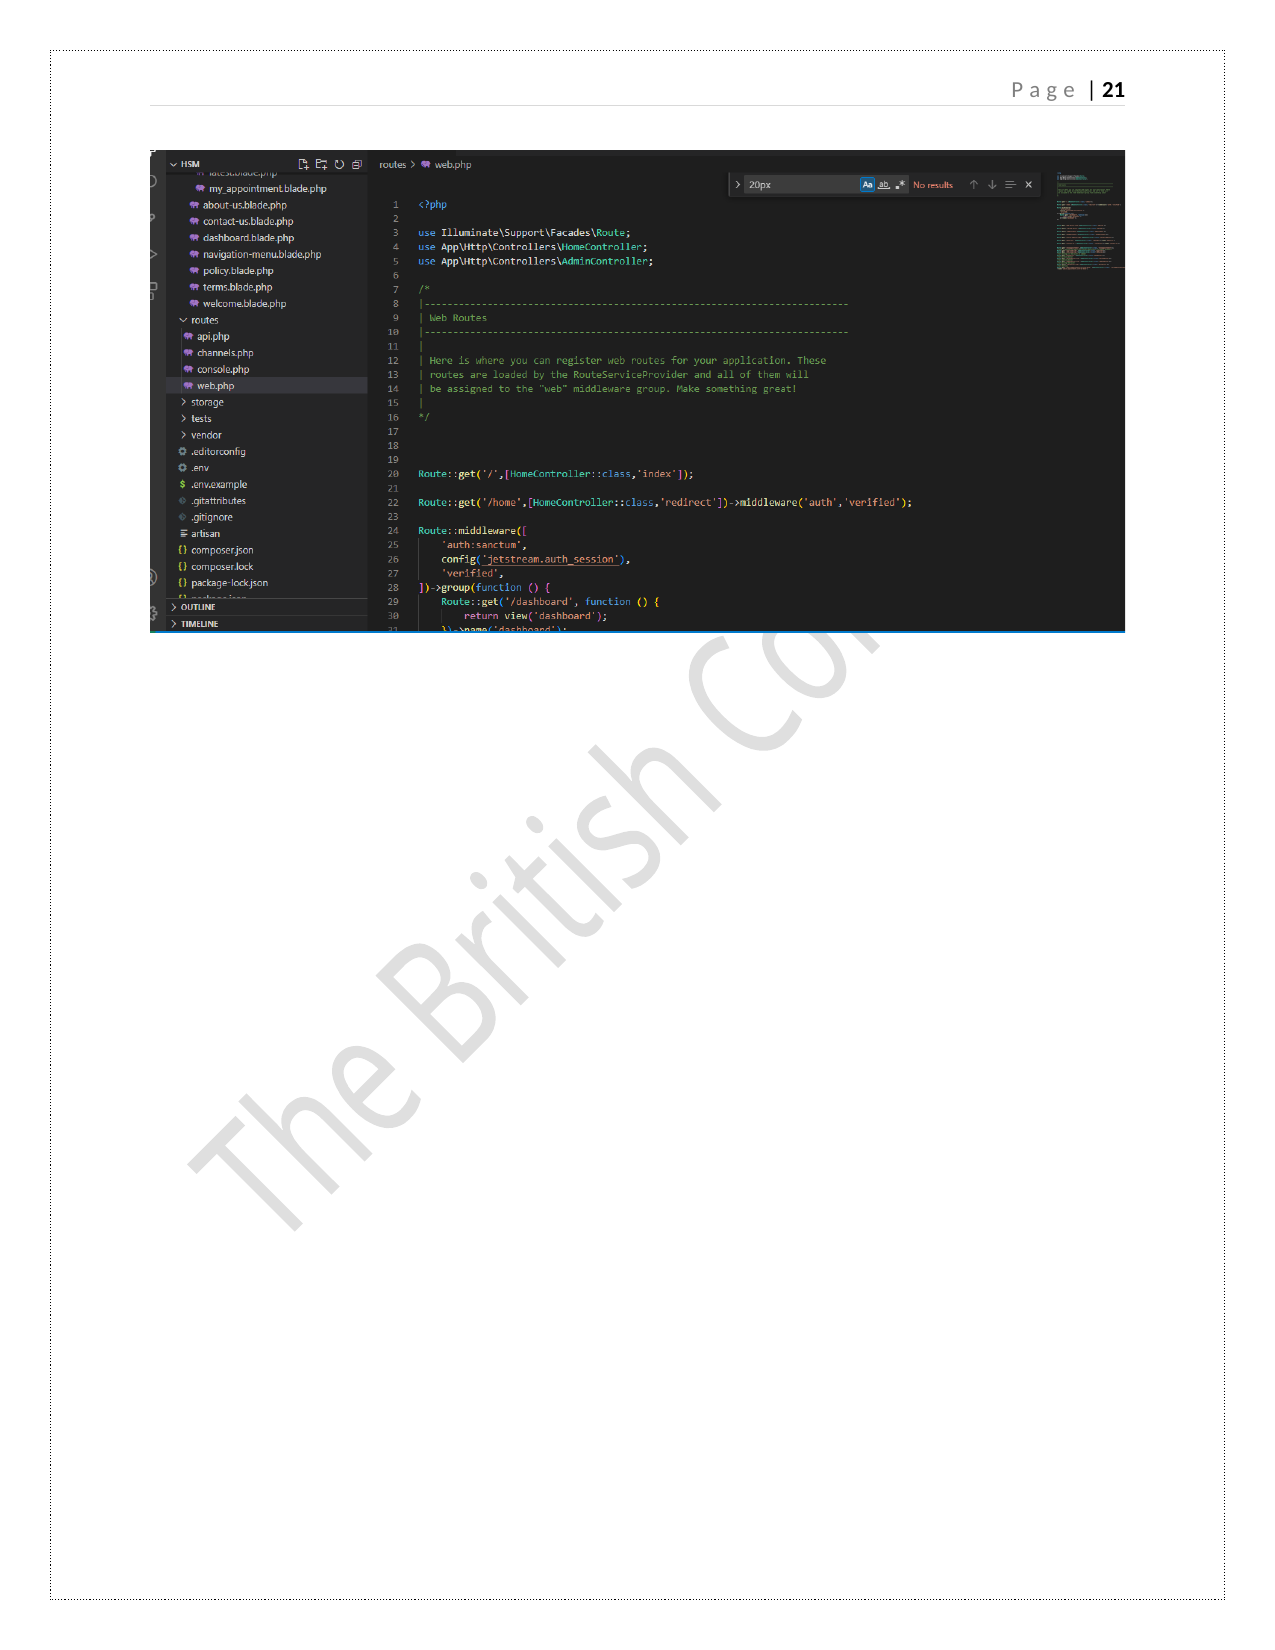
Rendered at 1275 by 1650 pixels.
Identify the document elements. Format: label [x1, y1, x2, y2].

picture [150, 150, 1125, 633]
